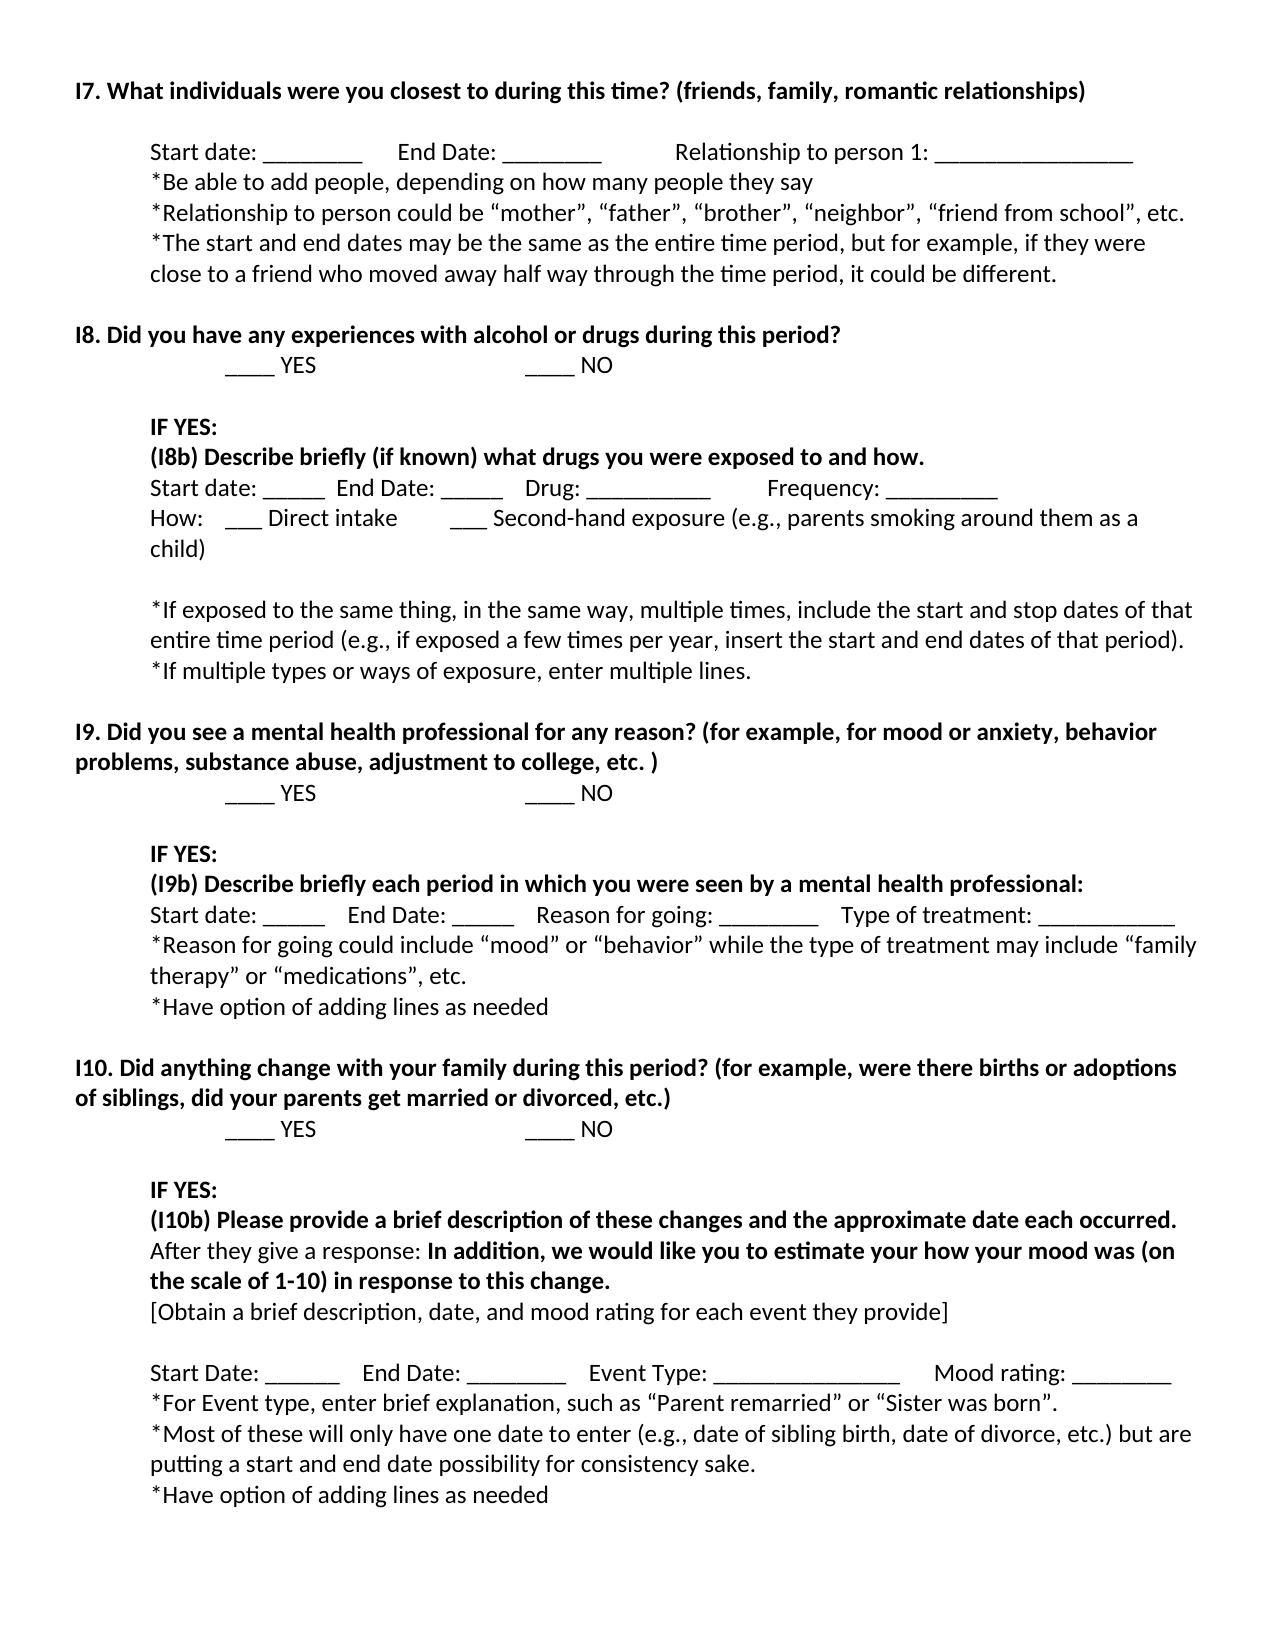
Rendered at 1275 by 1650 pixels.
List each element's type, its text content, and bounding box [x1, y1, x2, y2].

text *The start and end dates may be the same as the entire time period, but for example, if they were close to a friend who moved away half way through the time period, it could be different. [150, 228, 1200, 289]
list ____ YES ____ NO [225, 777, 1200, 807]
list *Reason for going could include “mood” or “behavior” while the type of treatment may include “family therapy” or “medications”, etc. [150, 929, 1200, 991]
list *Have option of adding lines as needed [150, 991, 1200, 1021]
list Start Date: ______ End Date: ________ Event Type: _______________ Mood rating: ________ [150, 1357, 1200, 1387]
text *Relationship to person could be “mother”, “father”, “brother”, “neighbor”, “friend from school”, etc. [150, 197, 1200, 228]
list *If exposed to the same thing, in the same way, multiple times, include the start and stop dates of that entire time period (e.g., if exposed a few times per year, insert the start and end dates of that period). [150, 594, 1200, 655]
text *Be able to add people, depending on how many people they say [150, 167, 1200, 197]
list *If multiple types or ways of exposure, enter multiple lines. [150, 655, 1200, 685]
list Start date: _____ End Date: _____ Drug: __________ Frequency: _________ [150, 472, 1200, 502]
list (I10b) Please provide a brief description of these changes and the approximate date each occurred. [150, 1204, 1200, 1235]
list *For Event type, enter brief explanation, such as “Parent remarried” or “Sister was born”. [150, 1387, 1200, 1418]
list IF YES: [150, 838, 1200, 868]
text I10. Did anything change with your family during this period? (for example, were there births or adoptions of siblings, did your parents get married or divorced, etc.) [75, 1052, 1200, 1113]
list ____ YES ____ NO [225, 1113, 1200, 1143]
list [Obtain a brief description, date, and mood rating for each event they provide] [150, 1296, 1200, 1326]
text I9. Did you see a mental health professional for any reason? (for example, for mood or anxiety, behavior problems, substance abuse, adjustment to college, etc. ) [75, 716, 1200, 777]
list After they give a response: In addition, we would like you to estimate your how your mood was (on the scale of 1-10) in response to this change. [150, 1235, 1200, 1296]
list *Have option of adding lines as needed [150, 1479, 1200, 1509]
text Start date: ________ End Date: ________ Relationship to person 1: ________________ [150, 136, 1200, 167]
list (I9b) Describe briefly each period in which you were seen by a mental health professional: [150, 868, 1200, 899]
list ____ YES ____ NO [225, 350, 1200, 380]
list *Most of these will only have one date to enter (e.g., date of sibling birth, date of divorce, etc.) but are putting a start and end date possibility for consistency sake. [150, 1418, 1200, 1479]
list (I8b) Describe briefly (if known) what drugs you were exposed to and how. [150, 441, 1200, 472]
text IF YES: [75, 1174, 1200, 1204]
text I7. What individuals were you closest to during this time? (friends, family, romantic relationships) [75, 75, 1200, 106]
list IF YES: [150, 411, 1200, 441]
text I8. Did you have any experiences with alcohol or drugs during this period? [75, 319, 1200, 350]
list How: ___ Direct intake ___ Second-hand exposure (e.g., parents smoking around them as a child) [150, 502, 1200, 563]
list Start date: _____ End Date: _____ Reason for going: ________ Type of treatment: ___________ [150, 899, 1200, 929]
